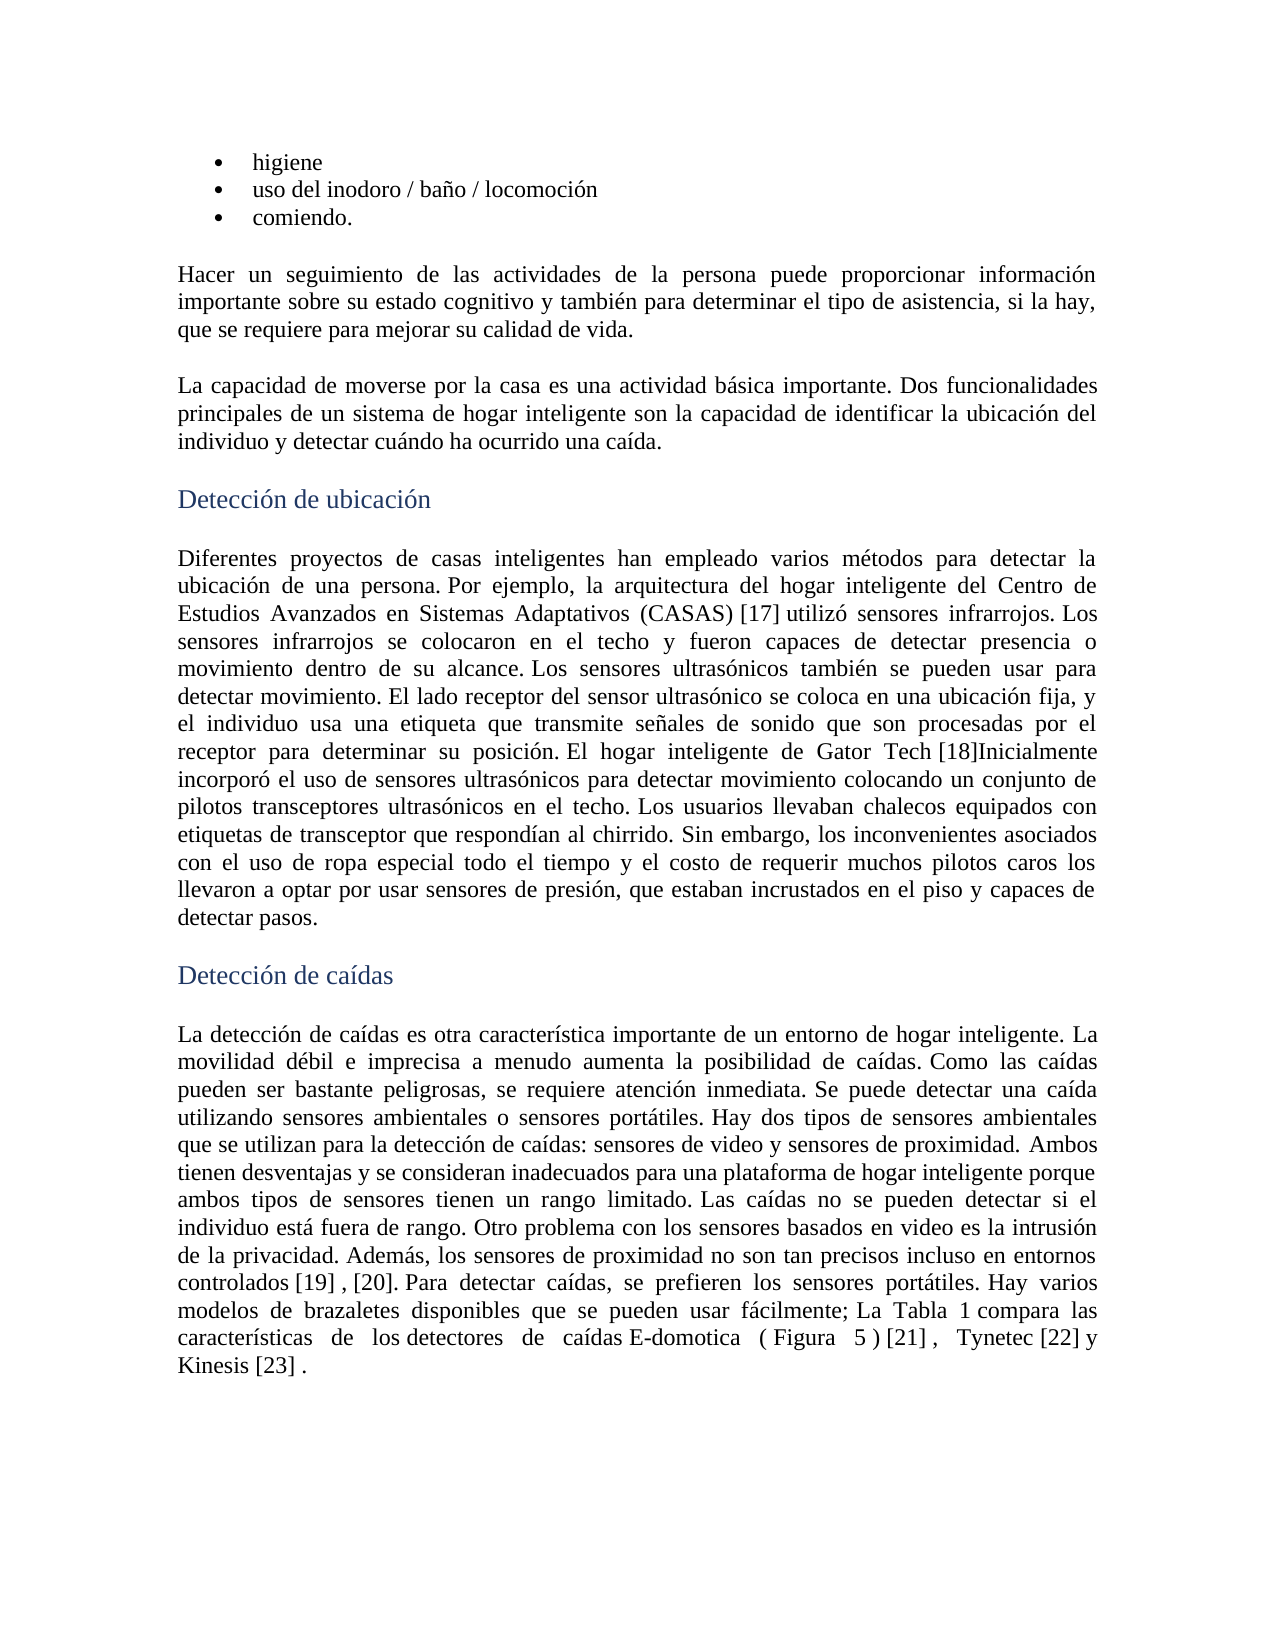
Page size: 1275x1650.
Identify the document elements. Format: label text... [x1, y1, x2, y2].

text Diferentes proyectos de casas inteligentes han empleado varios métodos para detectar la ubicación de una persona. Por ejemplo, la arquitectura del hogar inteligente del Centro de Estudios Avanzados en Sistemas Adaptativos (CASAS) [17] utilizó sensores infrarrojos. Los sensores infrarrojos se colocaron en el techo y fueron capaces de detectar presencia o movimiento dentro de su alcance. Los sensores ultrasónicos también se pueden usar para detectar movimiento. El lado receptor del sensor ultrasónico se coloca en una ubicación fija, y el individuo usa una etiqueta que transmite señales de sonido que son procesadas por el receptor para determinar su posición. El hogar inteligente de Gator Tech [18]Inicialmente incorporó el uso de sensores ultrasónicos para detectar movimiento colocando un conjunto de pilotos transceptores ultrasónicos en el techo. Los usuarios llevaban chalecos equipados con etiquetas de transceptor que respondían al chirrido. Sin embargo, los inconvenientes asociados con el uso de ropa especial todo el tiempo y el costo de requerir muchos pilotos caros los llevaron a optar por usar sensores de presión, que estaban incrustados en el piso y capaces de detectar pasos. [177, 602, 1098, 989]
text La capacidad de moverse por la casa es una actividad básica importante. Dos funcionalidades principales de un sistema de hogar inteligente son la capacidad de identificar la ubicación del individuo y detectar cuándo ha ocurrido una caída. [177, 430, 1098, 513]
text Hacer un seguimiento de las actividades de la persona puede proporcionar información importante sobre su estado cognitivo y también para determinar el tipo de asistencia, si la hay, que se requiere para mejorar su calidad de vida. [177, 318, 1098, 401]
subtitle Detección de ubicación [177, 542, 1098, 573]
subtitle Detección de caídas [177, 1018, 1098, 1049]
list uso del inodoro / baño / locomoción [215, 204, 1098, 232]
list higiene [215, 148, 1098, 175]
list comiendo. [215, 261, 1098, 289]
text La detección de caídas es otra característica importante de un entorno de hogar inteligente. La movilidad débil e imprecisa a menudo aumenta la posibilidad de caídas. Como las caídas pueden ser bastante peligrosas, se requiere atención inmediata. Se puede detectar una caída utilizando sensores ambientales o sensores portátiles. Hay dos tipos de sensores ambientales que se utilizan para la detección de caídas: sensores de video y sensores de proximidad. Ambos tienen desventajas y se consideran inadecuados para una plataforma de hogar inteligente porque ambos tipos de sensores tienen un rango limitado. Las caídas no se pueden detectar si el individuo está fuera de rango. Otro problema con los sensores basados ​​en video es la intrusión de la privacidad. Además, los sensores de proximidad no son tan precisos incluso en entornos controlados [19] , [20]. Para detectar caídas, se prefieren los sensores portátiles. Hay varios modelos de brazaletes disponibles que se pueden usar fácilmente; La Tabla 1 compara las características de los detectores de caídas E-domotica ( Figura 5 ) [21] , Tynetec [22] y Kinesis [23] . [177, 1078, 1098, 1437]
